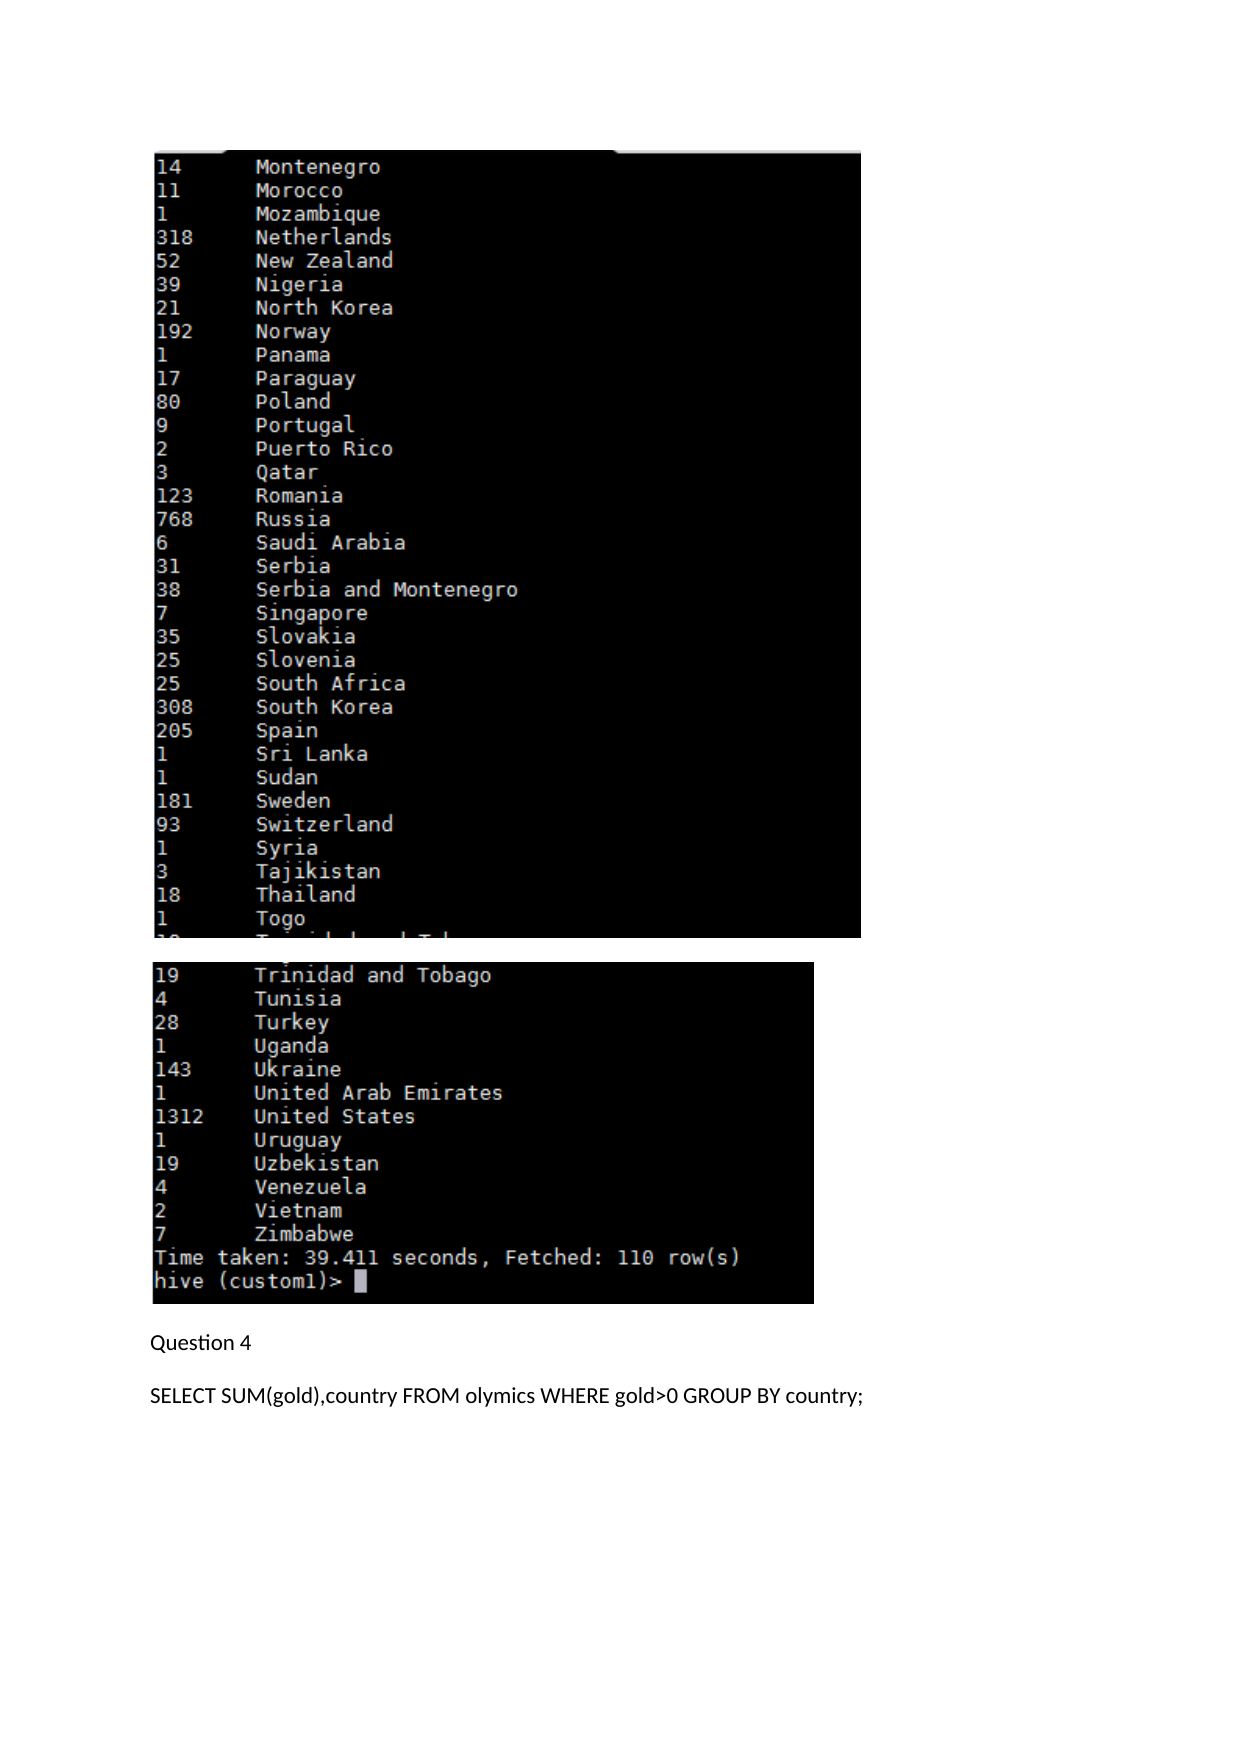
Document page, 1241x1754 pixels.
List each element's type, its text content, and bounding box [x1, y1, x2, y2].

picture [150, 150, 861, 938]
text SELECT SUM(gold),country FROM olymics WHERE gold>0 GROUP BY country; [150, 1381, 1090, 1409]
text Question 4 [150, 1328, 1090, 1356]
picture [150, 962, 814, 1304]
